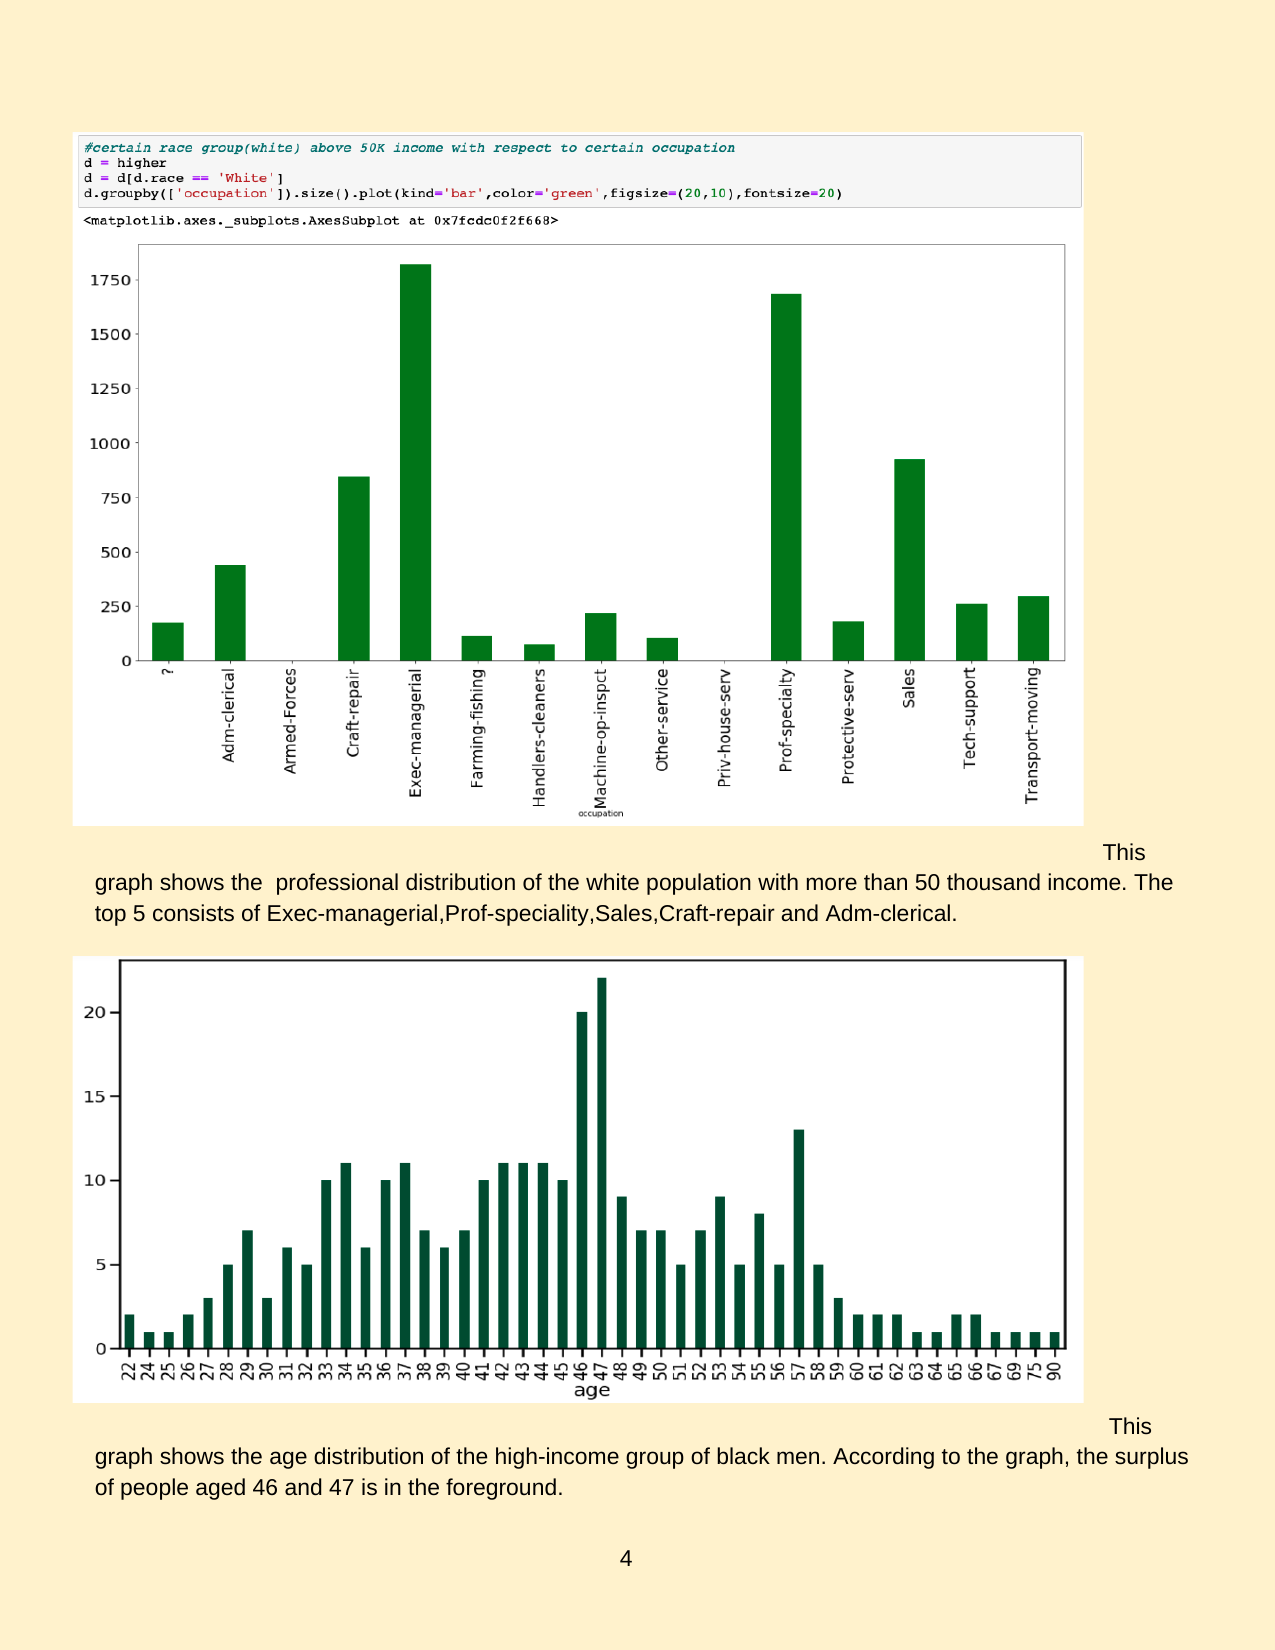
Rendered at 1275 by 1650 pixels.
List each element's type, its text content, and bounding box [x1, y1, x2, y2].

text This graph shows the professional distribution of the white population with more than 50 thousand income. The top 5 consists of Exec-managerial,Prof-speciality,Sales,Craft-repair and Adm-clerical. [94, 839, 1200, 926]
text This graph shows the age distribution of the high-income group of black men. According to the graph, the surplus of people aged 46 and 47 is in the foreground. [94, 1413, 1200, 1500]
picture [72, 956, 1084, 1403]
picture [72, 132, 1084, 826]
